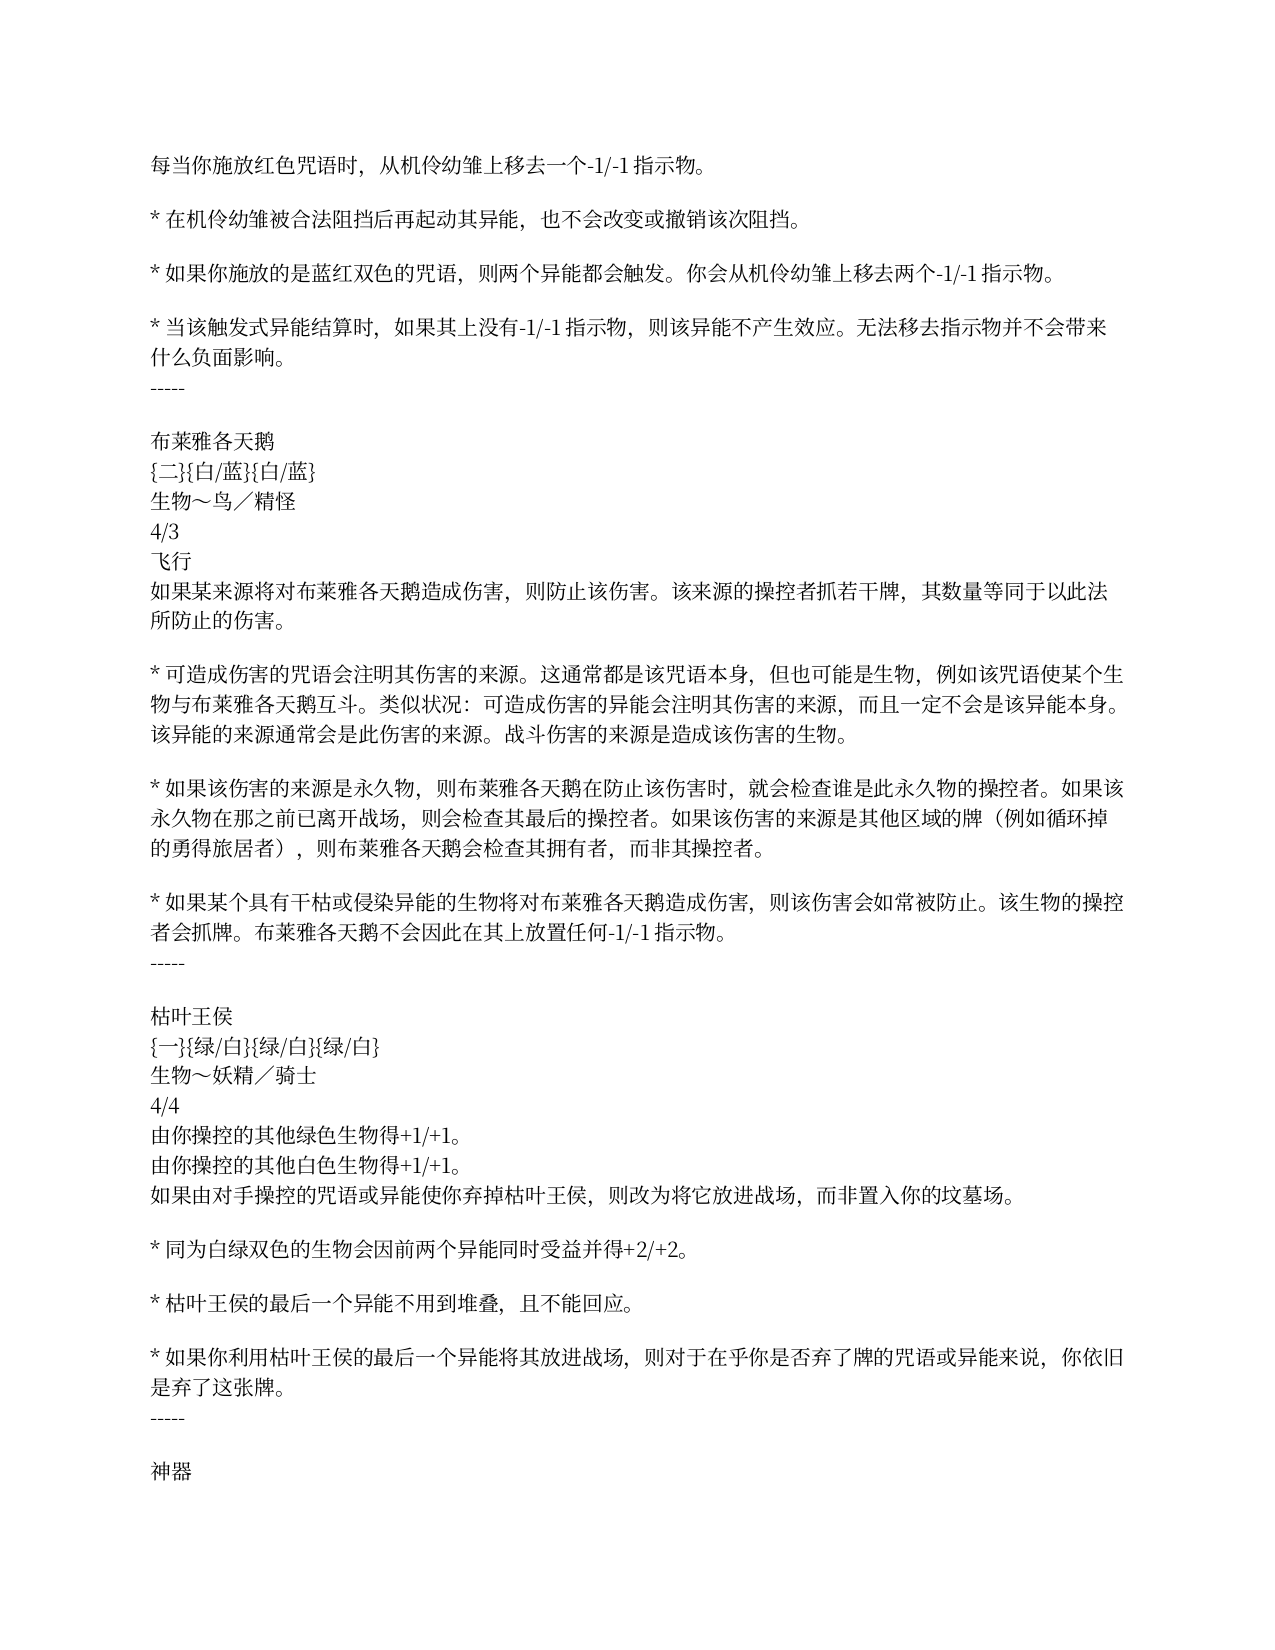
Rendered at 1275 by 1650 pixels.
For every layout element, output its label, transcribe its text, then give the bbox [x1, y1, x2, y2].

text * 枯叶王侯的最后一个异能不用到堆叠，且不能回应。 [150, 1287, 1125, 1317]
text * 可造成伤害的咒语会注明其伤害的来源。这通常都是该咒语本身，但也可能是生物，例如该咒语使某个生物与布莱雅各天鹅互斗。类似状况：可造成伤害的异能会注明其伤害的来源，而且一定不会是该异能本身。该异能的来源通常会是此伤害的来源。战斗伤害的来源是造成该伤害的生物。 [150, 659, 1125, 749]
text * 当该触发式异能结算时，如果其上没有-1/-1指示物，则该异能不产生效应。无法移去指示物并不会带来什么负面影响。 [150, 312, 1125, 372]
text 由你操控的其他绿色生物得+1/+1。 [150, 1120, 1125, 1150]
text ----- [150, 1401, 1125, 1431]
text 飞行 [150, 545, 1125, 575]
text 如果某来源将对布莱雅各天鹅造成伤害，则防止该伤害。该来源的操控者抓若干牌，其数量等同于以此法所防止的伤害。 [150, 575, 1125, 635]
text ----- [150, 946, 1125, 976]
text 布莱雅各天鹅 [150, 426, 1125, 456]
text 如果由对手操控的咒语或异能使你弃掉枯叶王侯，则改为将它放进战场，而非置入你的坟墓场。 [150, 1179, 1125, 1209]
text 4/4 [150, 1090, 1125, 1120]
text * 如果你利用枯叶王侯的最后一个异能将其放进战场，则对于在乎你是否弃了牌的咒语或异能来说，你依旧是弃了这张牌。 [150, 1341, 1125, 1401]
text 神器 [150, 1455, 1125, 1485]
text * 如果你施放的是蓝红双色的咒语，则两个异能都会触发。你会从机伶幼雏上移去两个-1/-1指示物。 [150, 258, 1125, 288]
text * 在机伶幼雏被合法阻挡后再起动其异能，也不会改变或撤销该次阻挡。 [150, 204, 1125, 234]
text 生物～鸟／精怪 [150, 485, 1125, 515]
text 生物～妖精／骑士 [150, 1060, 1125, 1090]
text 4/3 [150, 515, 1125, 545]
text * 如果该伤害的来源是永久物，则布莱雅各天鹅在防止该伤害时，就会检查谁是此永久物的操控者。如果该永久物在那之前已离开战场，则会检查其最后的操控者。如果该伤害的来源是其他区域的牌（例如循环掉的勇得旅居者），则布莱雅各天鹅会检查其拥有者，而非其操控者。 [150, 773, 1125, 862]
text ----- [150, 372, 1125, 402]
text 由你操控的其他白色生物得+1/+1。 [150, 1150, 1125, 1179]
text * 同为白绿双色的生物会因前两个异能同时受益并得+2/+2。 [150, 1233, 1125, 1263]
text 每当你施放红色咒语时，从机伶幼雏上移去一个-1/-1指示物。 [150, 150, 1125, 180]
text * 如果某个具有干枯或侵染异能的生物将对布莱雅各天鹅造成伤害，则该伤害会如常被防止。该生物的操控者会抓牌。布莱雅各天鹅不会因此在其上放置任何-1/-1指示物。 [150, 886, 1125, 946]
text 枯叶王侯 [150, 1000, 1125, 1030]
text {一}{绿/白}{绿/白}{绿/白} [150, 1030, 1125, 1060]
text {二}{白/蓝}{白/蓝} [150, 456, 1125, 485]
